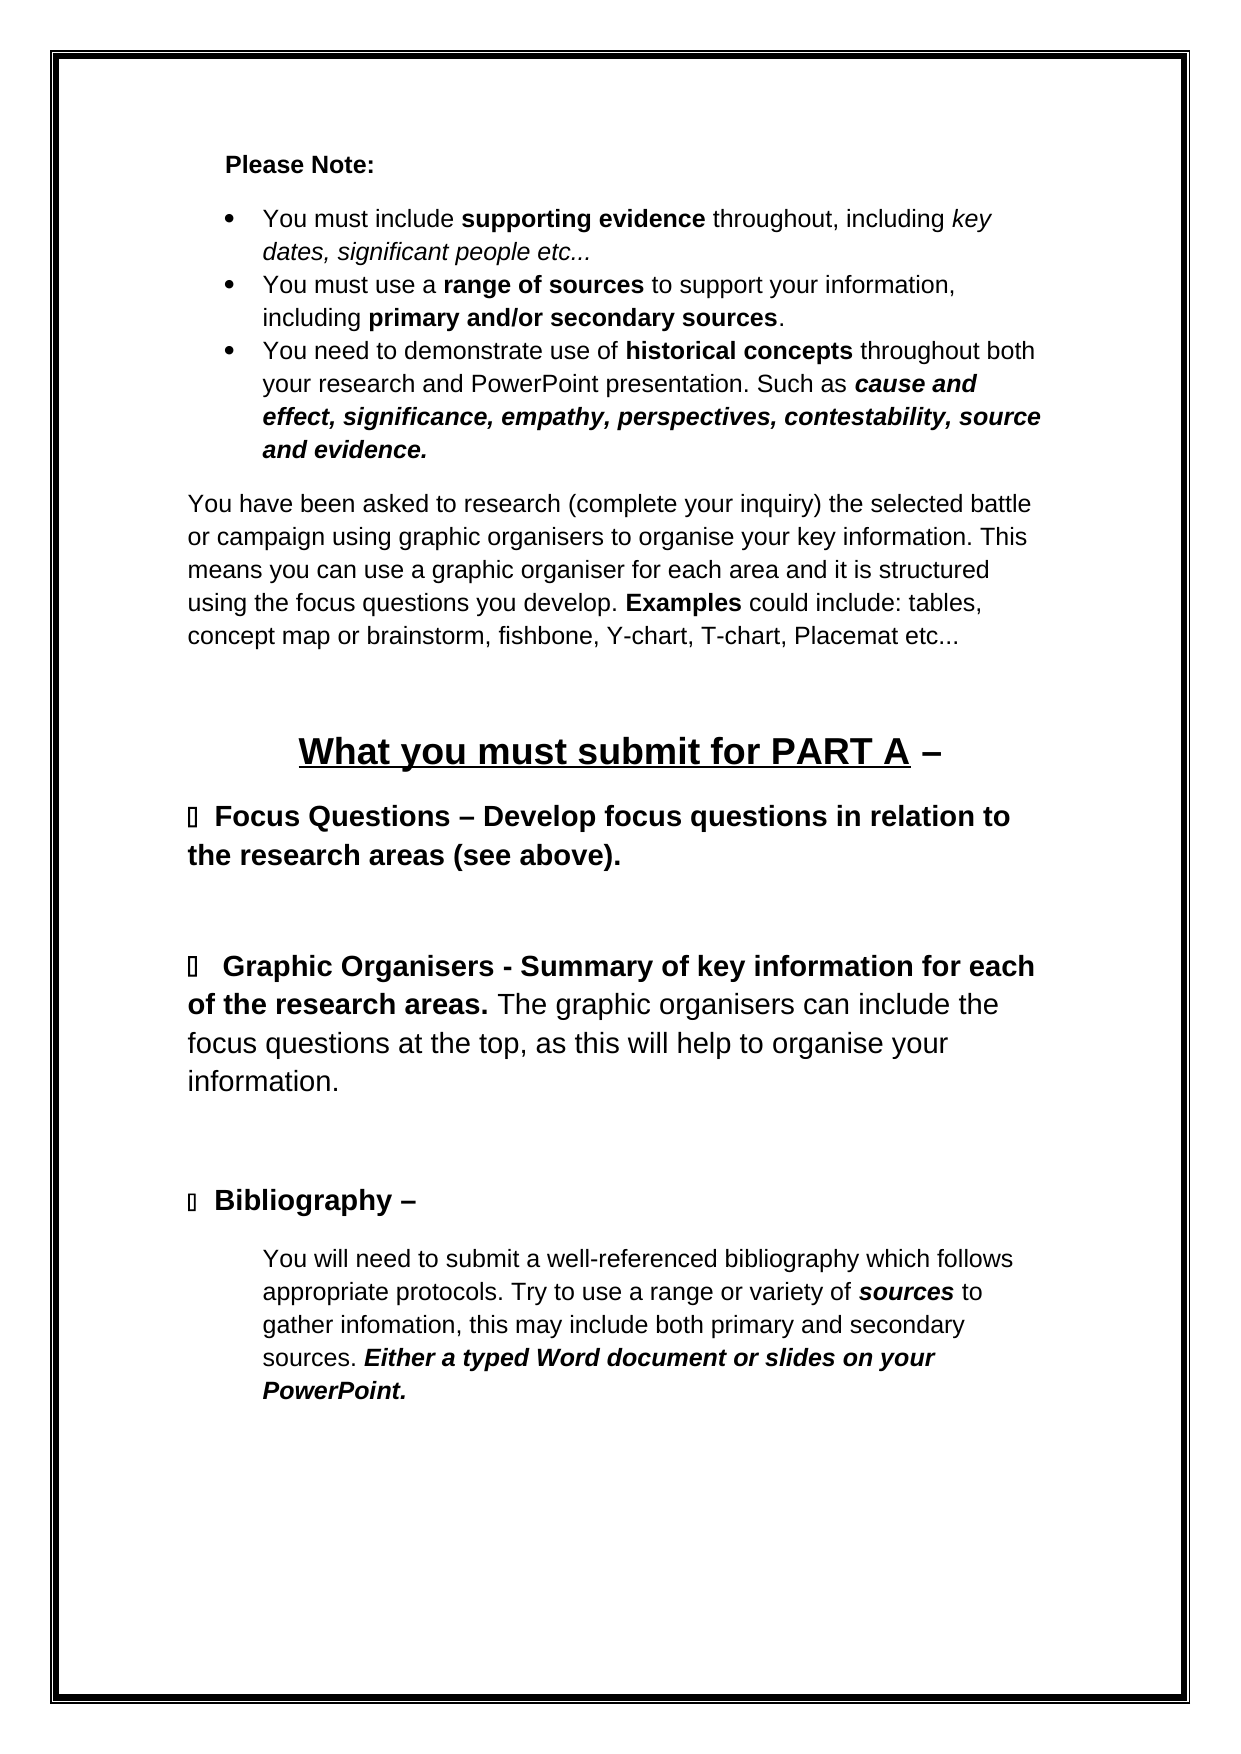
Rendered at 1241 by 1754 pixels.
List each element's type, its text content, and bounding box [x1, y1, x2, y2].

list You must include supporting evidence throughout, including key dates, significant people etc... [225, 204, 1053, 266]
list You need to demonstrate use of historical concepts throughout both your research and PowerPoint presentation. Such as cause and effect, significance, empathy, perspectives, contestability, source and evidence. [225, 336, 1053, 464]
text What you must submit for PART A – [187, 729, 1053, 772]
text Focus Questions – Develop focus questions in relation to the research areas (see above). [187, 799, 1053, 872]
text Graphic Organisers - Summary of key information for each of the research areas. The graphic organisers can include the focus questions at the top, as this will help to organise your information. [187, 948, 1053, 1098]
text You have been asked to research (complete your inquiry) the selected battle or campaign using graphic organisers to organise your key information. This means you can use a graphic organiser for each area and it is structured using the focus questions you develop. Examples could include: tables, concept map or brainstorm, fishbone, Y-chart, T-chart, Placemat etc... [187, 489, 1053, 650]
text You will need to submit a well-referenced bibliography which follows appropriate protocols. Try to use a range or variety of sources to gather infomation, this may include both primary and secondary sources. Either a typed Word document or slides on your PowerPoint. [262, 1244, 1053, 1405]
list You must use a range of sources to support your information, including primary and/or secondary sources. [225, 270, 1053, 332]
text Please Note: [225, 150, 1053, 179]
text Bibliography – [187, 1183, 1053, 1217]
